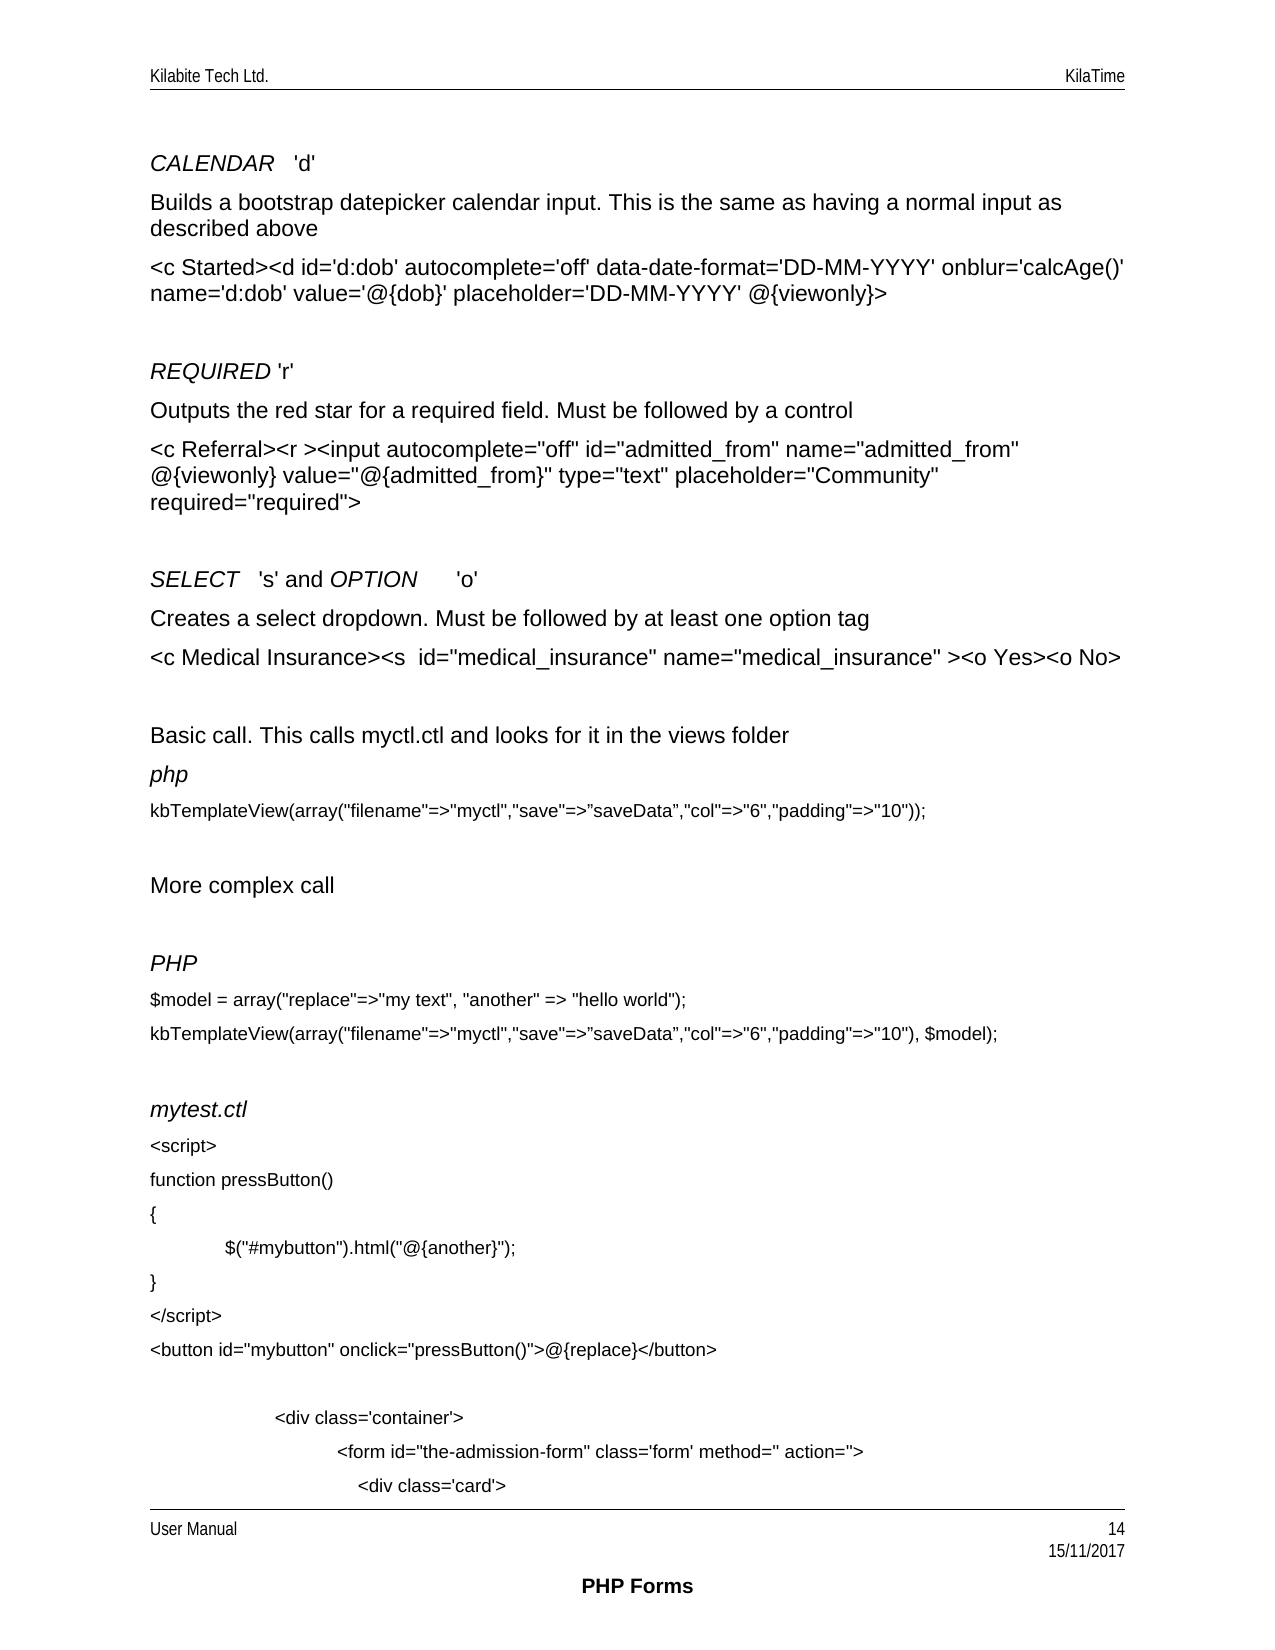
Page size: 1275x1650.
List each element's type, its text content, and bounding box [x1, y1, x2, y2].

text CALENDAR 'd' [150, 150, 1125, 176]
text } [150, 1271, 1125, 1292]
text kbTemplateView(array("filename"=>"myctl","save"=>”saveData”,"col"=>"6","padding"=>"10"), $model); [150, 1023, 1125, 1044]
text php [150, 761, 1125, 787]
text Basic call. This calls myctl.ctl and looks for it in the views folder [150, 722, 1125, 748]
text Builds a bootstrap datepicker calendar input. This is the same as having a normal input as described above [150, 189, 1125, 242]
text REQUIRED 'r' [150, 358, 1125, 384]
text mytest.ctl [150, 1096, 1125, 1122]
text function pressButton() [150, 1169, 1125, 1190]
text <form id="the-admission-form" class='form' method='' action=''> [150, 1441, 1125, 1463]
text Outputs the red star for a required field. Must be followed by a control [150, 397, 1125, 423]
text $("#mybutton").html("@{another}"); [150, 1237, 1125, 1258]
text <div class='container'> [150, 1407, 1125, 1429]
text <c Started><d id='d:dob' autocomplete='off' data-date-format='DD-MM-YYYY' onblur='calcAge()' name='d:dob' value='@{dob}' placeholder='DD-MM-YYYY' @{viewonly}> [150, 254, 1125, 307]
text <div class='card'> [150, 1475, 1125, 1497]
text SELECT 's' and OPTION 'o' [150, 566, 1125, 593]
text <c Referral><r ><input autocomplete="off" id="admitted_from" name="admitted_from" @{viewonly} value="@{admitted_from}" type="text" placeholder="Community" required="required"> [150, 436, 1125, 515]
text <button id="mybutton" onclick="pressButton()">@{replace}</button> [150, 1339, 1125, 1361]
text PHP [150, 950, 1125, 976]
text More complex call [150, 872, 1125, 899]
text $model = array("replace"=>"my text", "another" => "hello world"); [150, 989, 1125, 1010]
text <c Medical Insurance><s id="medical_insurance" name="medical_insurance" ><o Yes><o No> [150, 644, 1125, 670]
text Creates a select dropdown. Must be followed by at least one option tag [150, 605, 1125, 631]
text </script> [150, 1305, 1125, 1327]
text { [150, 1203, 1125, 1224]
text kbTemplateView(array("filename"=>"myctl","save"=>”saveData”,"col"=>"6","padding"=>"10")); [150, 799, 1125, 821]
text <script> [150, 1135, 1125, 1156]
